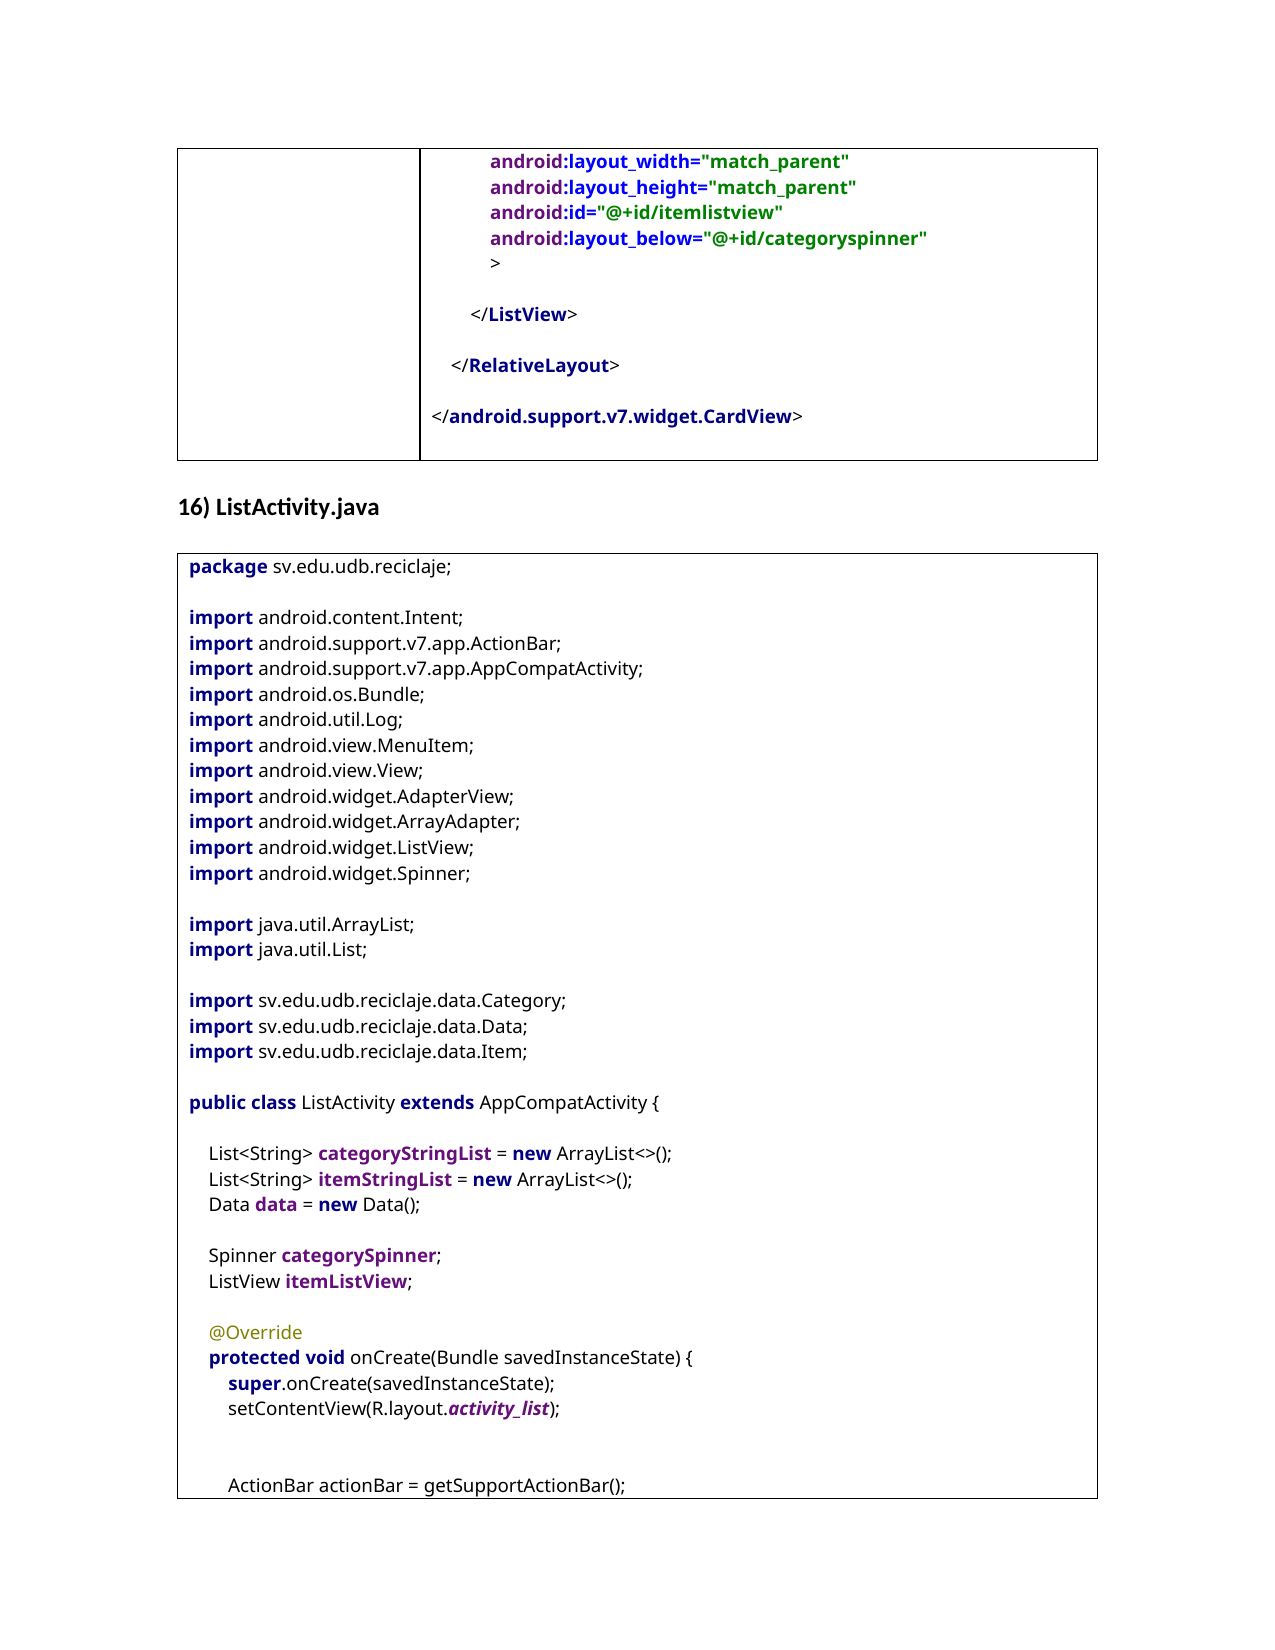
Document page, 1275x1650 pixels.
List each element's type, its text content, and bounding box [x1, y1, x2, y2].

table_header [178, 149, 419, 460]
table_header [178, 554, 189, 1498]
text 16) ListActivity.java [177, 491, 1098, 522]
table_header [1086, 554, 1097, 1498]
